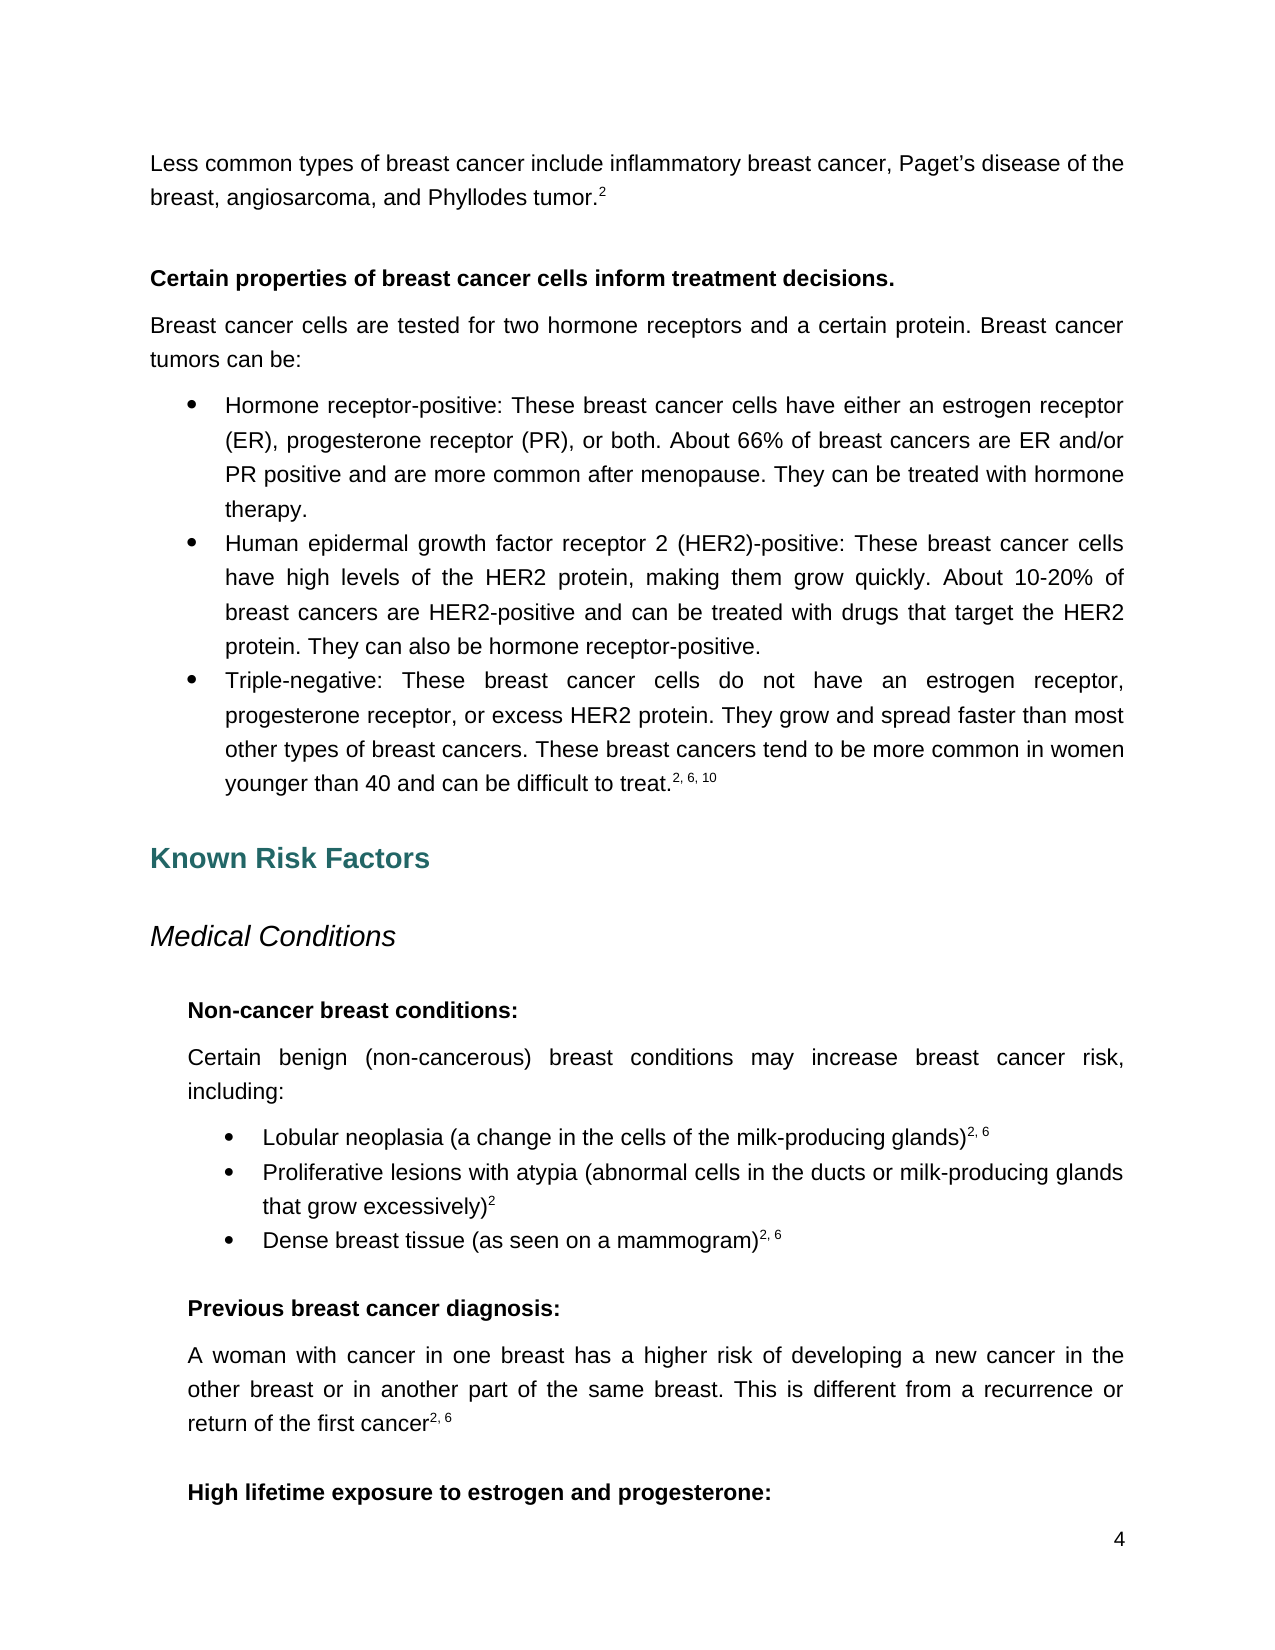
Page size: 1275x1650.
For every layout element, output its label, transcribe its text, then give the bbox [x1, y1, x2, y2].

list Dense breast tissue (as seen on a mammogram)2, 6 [225, 1227, 1125, 1253]
list Hormone receptor-positive: These breast cancer cells have either an estrogen receptor (ER), progesterone receptor (PR), or both. About 66% of breast cancers are ER and/or PR positive and are more common after menopause. They can be treated with hormone therapy. [187, 392, 1125, 522]
text Less common types of breast cancer include inflammatory breast cancer, Paget’s disease of the breast, angiosarcoma, and Phyllodes tumor.2 [150, 150, 1125, 211]
list Proliferative lesions with atypia (abnormal cells in the ducts or milk-producing glands that grow excessively)2 [225, 1158, 1125, 1219]
list Triple-negative: These breast cancer cells do not have an estrogen receptor, progesterone receptor, or excess HER2 protein. They grow and spread faster than most other types of breast cancers. These breast cancers tend to be more common in women younger than 40 and can be difficult to treat.2, 6, 10 [187, 667, 1125, 796]
text Known Risk Factors [150, 841, 1125, 875]
text Certain properties of breast cancer cells inform treatment decisions. [150, 265, 1125, 291]
text Breast cancer cells are tested for two hormone receptors and a certain protein. Breast cancer tumors can be: [150, 312, 1125, 372]
list Human epidermal growth factor receptor 2 (HER2)-positive: These breast cancer cells have high levels of the HER2 protein, making them grow quickly. About 10-20% of breast cancers are HER2-positive and can be treated with drugs that target the HER2 protein. They can also be hormone receptor-positive. [187, 530, 1125, 659]
text A woman with cancer in one breast has a higher risk of developing a new cancer in the other breast or in another part of the same breast. This is different from a recurrence or return of the first cancer2, 6 [187, 1342, 1125, 1436]
text Previous breast cancer diagnosis: [187, 1295, 1125, 1321]
list Lobular neoplasia (a change in the cells of the milk-producing glands)2, 6 [225, 1124, 1125, 1151]
text Non-cancer breast conditions: [187, 997, 1125, 1023]
text Medical Conditions [150, 919, 1125, 953]
text High lifetime exposure to estrogen and progesterone: [187, 1478, 1125, 1505]
text Certain benign (non-cancerous) breast conditions may increase breast cancer risk, including: [187, 1043, 1125, 1104]
